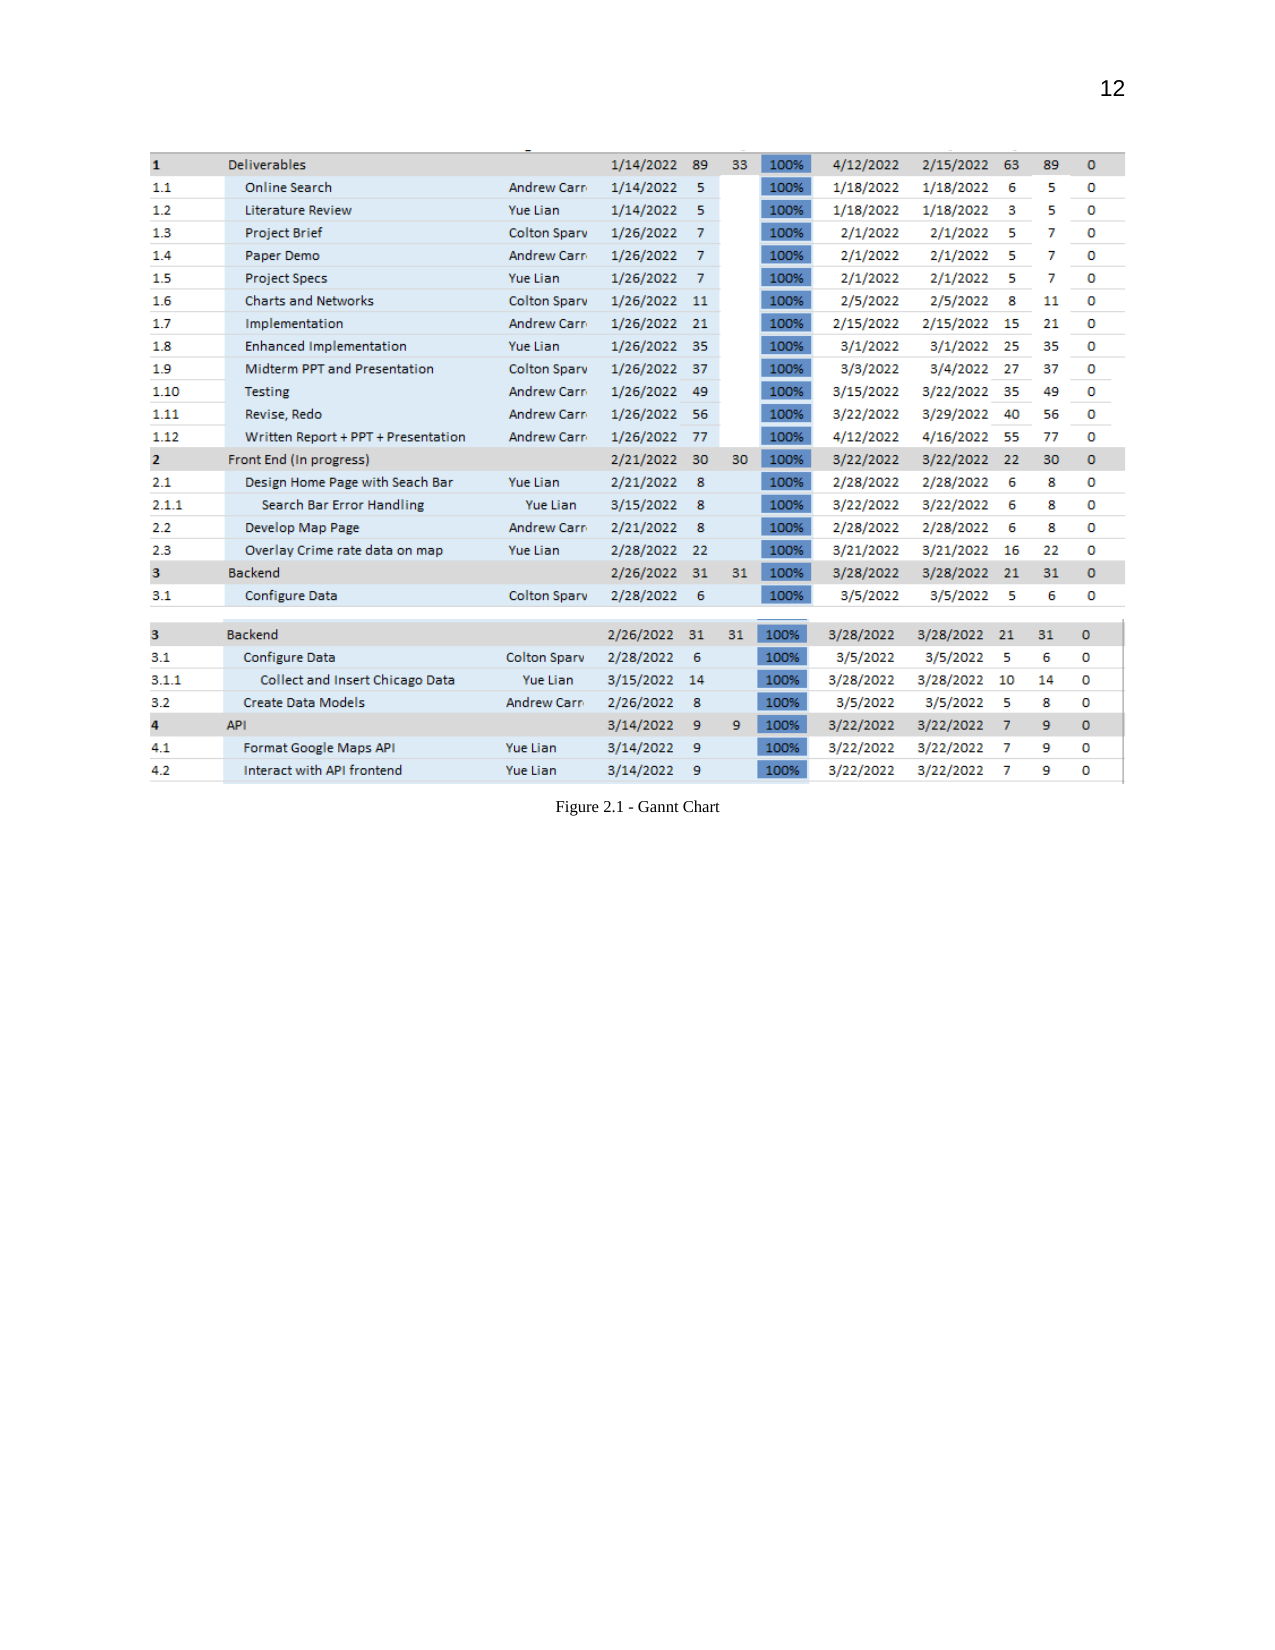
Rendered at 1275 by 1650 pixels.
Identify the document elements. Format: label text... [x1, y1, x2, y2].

picture [150, 619, 1125, 784]
picture [150, 150, 1125, 607]
text Figure 2.1 - Gannt Chart [150, 797, 1125, 816]
